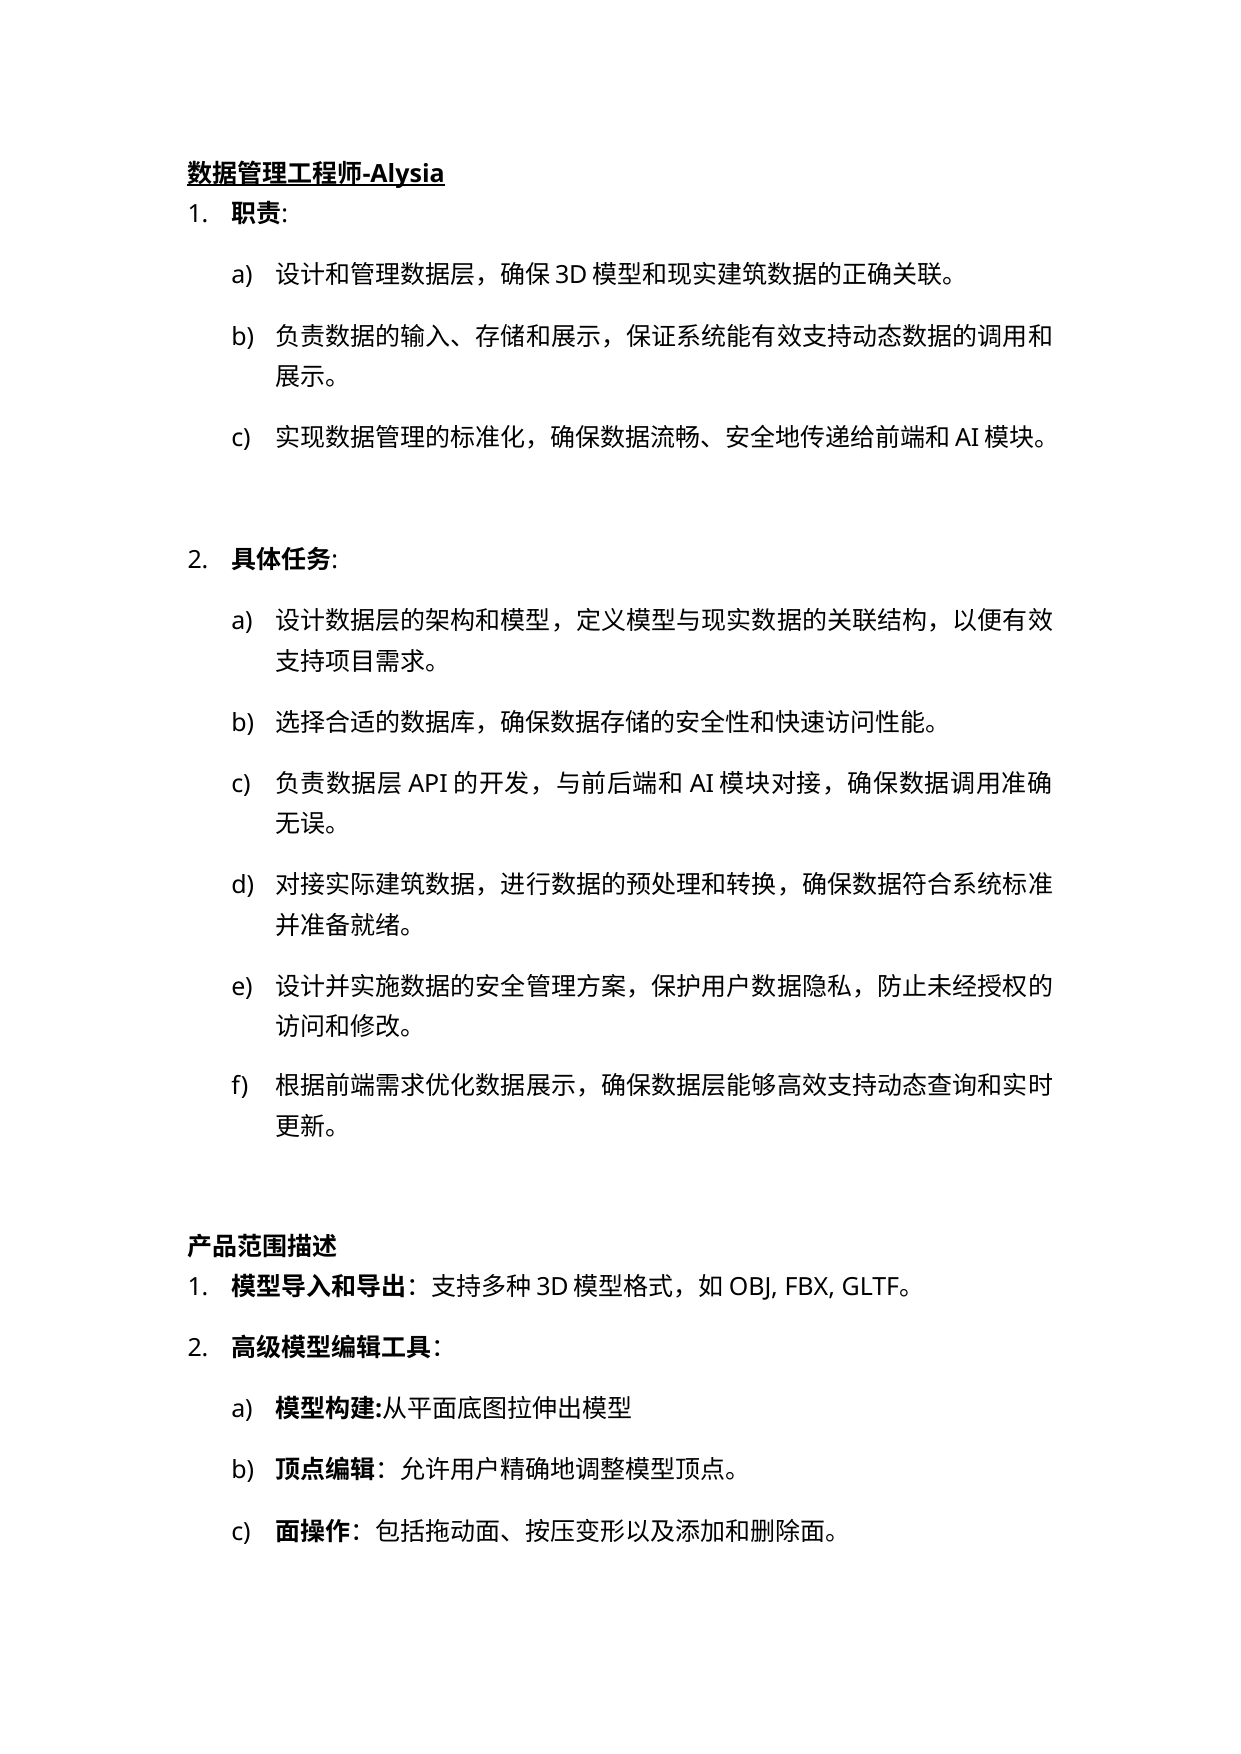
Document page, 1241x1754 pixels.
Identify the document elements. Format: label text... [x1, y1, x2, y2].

list 负责数据层API的开发，与前后端和AI模块对接，确保数据调用准确无误。 [231, 761, 1053, 842]
list 设计和管理数据层，确保3D模型和现实建筑数据的正确关联。 [231, 253, 1053, 293]
subtitle 产品范围描述 [187, 1224, 1053, 1264]
list 职责: [187, 192, 1053, 232]
list 面操作：包括拖动面、按压变形以及添加和删除面。 [231, 1509, 1053, 1549]
list 选择合适的数据库，确保数据存储的安全性和快速访问性能。 [231, 700, 1053, 741]
list 设计数据层的架构和模型，定义模型与现实数据的关联结构，以便有效支持项目需求。 [231, 599, 1053, 679]
list 实现数据管理的标准化，确保数据流畅、安全地传递给前端和AI模块。 [231, 415, 1053, 456]
list 根据前端需求优化数据展示，确保数据层能够高效支持动态查询和实时更新。 [231, 1064, 1053, 1144]
list 顶点编辑：允许用户精确地调整模型顶点。 [231, 1448, 1053, 1488]
list 高级模型编辑工具： [187, 1326, 1053, 1366]
list 模型构建:从平面底图拉伸出模型 [231, 1387, 1053, 1427]
subtitle 数据管理工程师-Alysia [187, 151, 1053, 192]
list 具体任务: [187, 538, 1053, 578]
list 对接实际建筑数据，进行数据的预处理和转换，确保数据符合系统标准并准备就绪。 [231, 863, 1053, 943]
list 模型导入和导出：支持多种3D模型格式，如OBJ, FBX, GLTF。 [187, 1264, 1053, 1305]
list 设计并实施数据的安全管理方案，保护用户数据隐私，防止未经授权的访问和修改。 [231, 964, 1053, 1045]
list 负责数据的输入、存储和展示，保证系统能有效支持动态数据的调用和展示。 [231, 314, 1053, 394]
